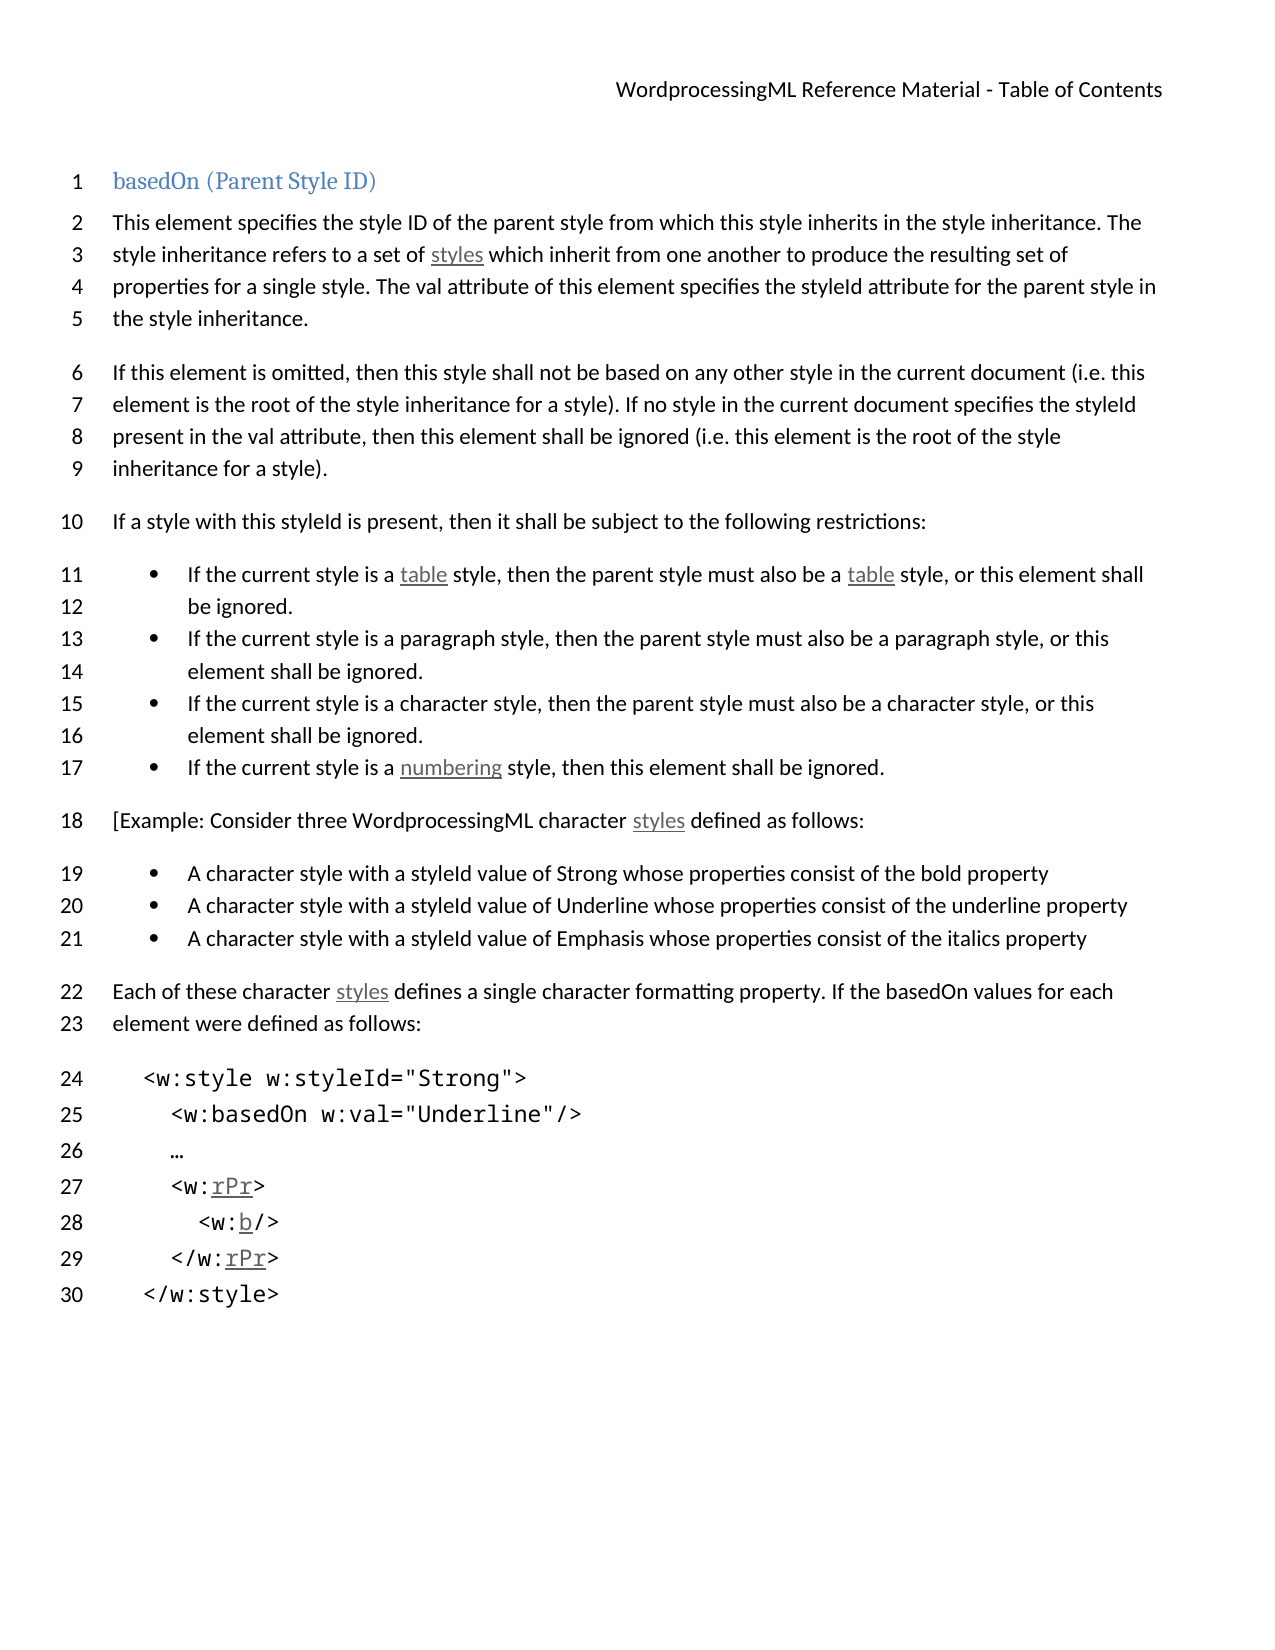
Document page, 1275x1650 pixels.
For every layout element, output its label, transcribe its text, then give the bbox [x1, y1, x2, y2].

list A character style with a styleId value of Underline whose properties consist of the underline property [150, 892, 1162, 919]
text [Example: Consider three WordprocessingML character styles defined as follows: [112, 806, 1162, 834]
list If the current style is a paragraph style, then the parent style must also be a paragraph style, or this element shall be ignored. [150, 624, 1162, 685]
text <w:style w:styleId="Strong"> <w:basedOn w:val="Underline"/> … <w:rPr> <w:b/> </w:rPr> </w:style> [142, 1062, 1162, 1309]
list A character style with a styleId value of Emphasis whose properties consist of the italics property [150, 924, 1162, 952]
list If the current style is a table style, then the parent style must also be a table style, or this element shall be ignored. [150, 560, 1162, 620]
text If a style with this styleId is present, then it shall be subject to the following restrictions: [112, 507, 1162, 535]
list If the current style is a numbering style, then this element shall be ignored. [150, 753, 1162, 781]
list If the current style is a character style, then the parent style must also be a character style, or this element shall be ignored. [150, 689, 1162, 749]
subtitle basedOn (Parent Style ID) [112, 167, 1162, 195]
text This element specifies the style ID of the parent style from which this style inherits in the style inheritance. The style inheritance refers to a set of styles which inherit from one another to produce the resulting set of properties for a single style. The val attribute of this element specifies the styleId attribute for the parent style in the style inheritance. [112, 208, 1162, 333]
text If this element is omitted, then this style shall not be based on any other style in the current document (i.e. this element is the root of the style inheritance for a style). If no style in the current document specifies the styleId present in the val attribute, then this element shall be ignored (i.e. this element is the root of the style inheritance for a style). [112, 358, 1162, 482]
list A character style with a styleId value of Strong whose properties consist of the bold property [150, 859, 1162, 887]
text Each of these character styles defines a single character formatting property. If the basedOn values for each element were defined as follows: [112, 977, 1162, 1037]
